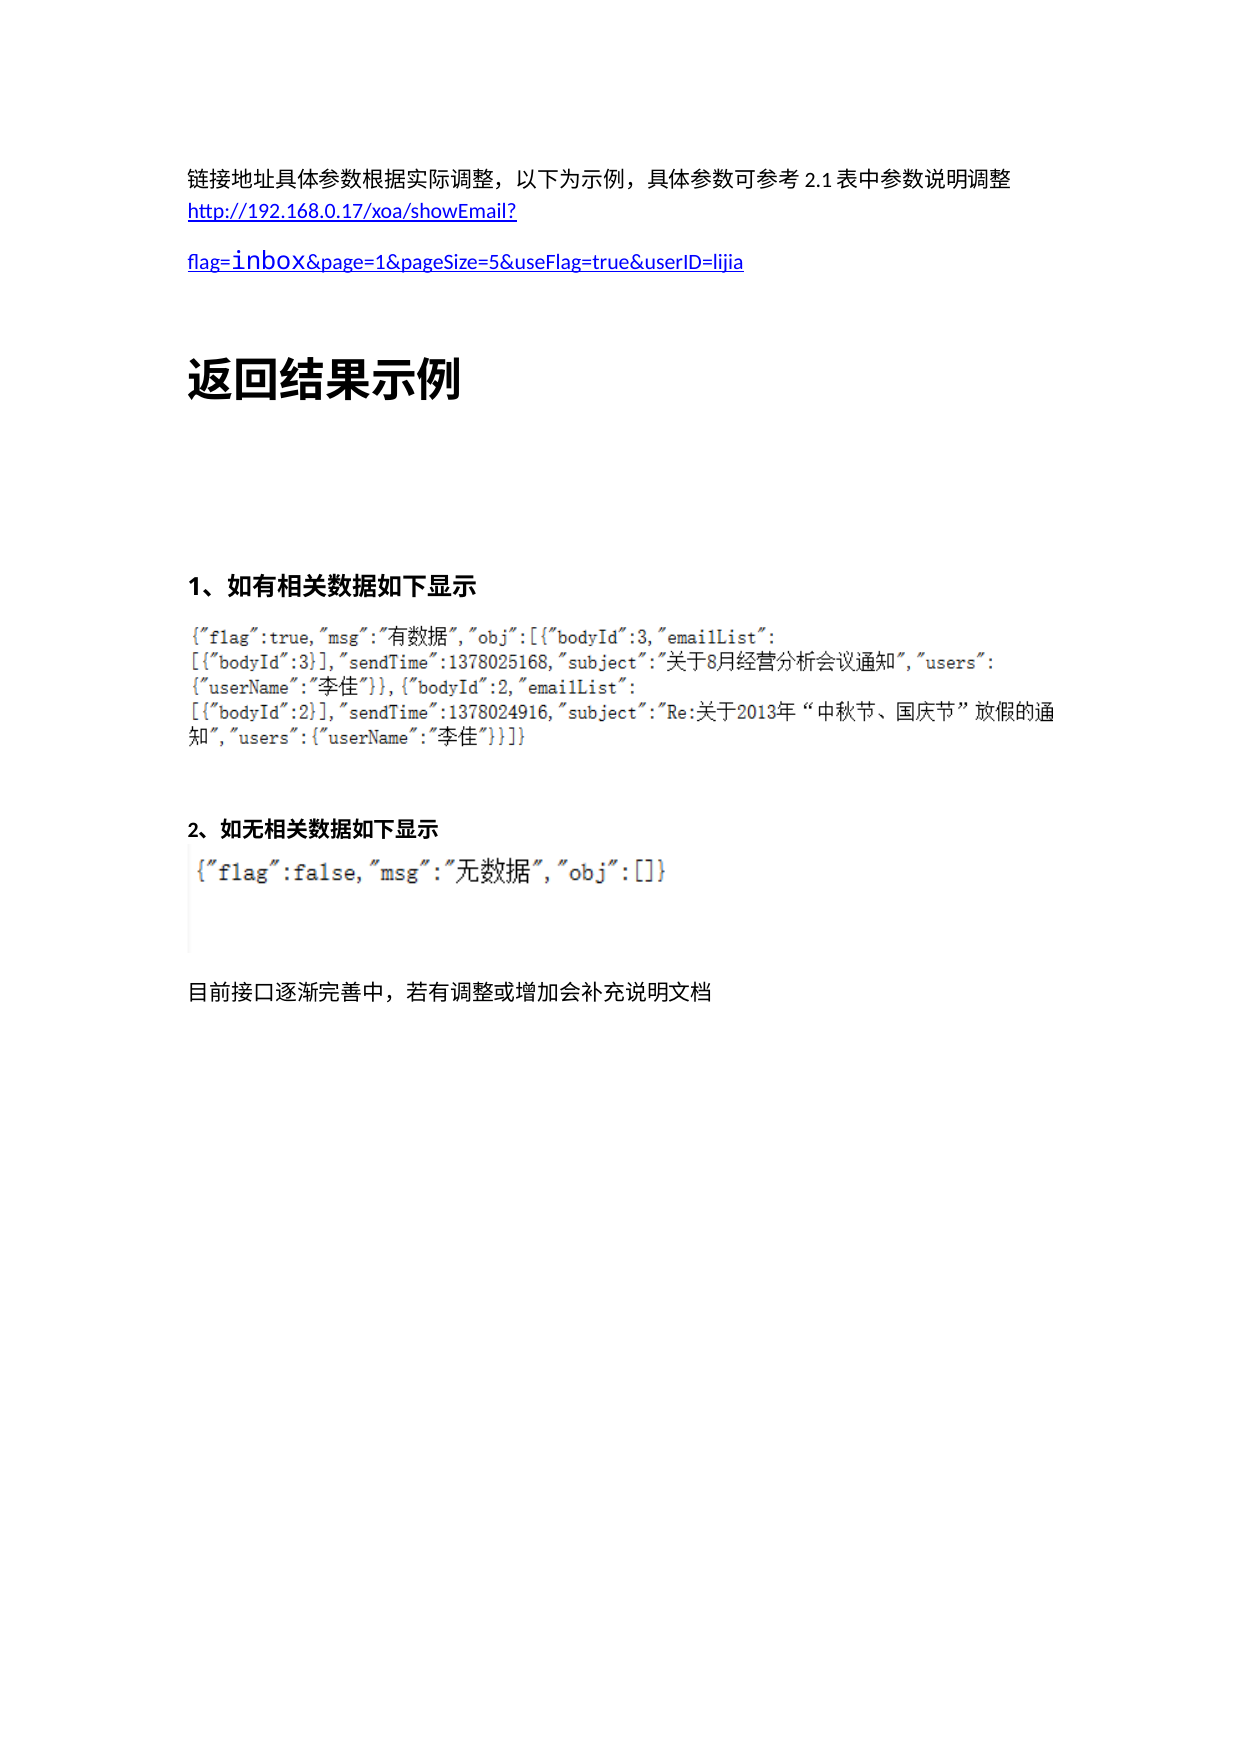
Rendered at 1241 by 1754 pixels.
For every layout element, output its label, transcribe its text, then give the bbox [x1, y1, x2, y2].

text 1、如有相关数据如下显示 [187, 552, 1053, 617]
picture [187, 844, 703, 953]
subtitle 返回结果示例 [187, 327, 1053, 425]
text 链接地址具体参数根据实际调整，以下为示例，具体参数可参考2.1表中参数说明调整 [187, 162, 1053, 194]
list 目前接口逐渐完善中，若有调整或增加会补充说明文档 [187, 974, 1053, 1007]
list 如无相关数据如下显示 [187, 812, 1053, 844]
picture [187, 617, 1053, 809]
text http://192.168.0.17/xoa/showEmail?flag=inbox&page=1&pageSize=5&useFlag=true&userID=lijia [187, 194, 1053, 292]
